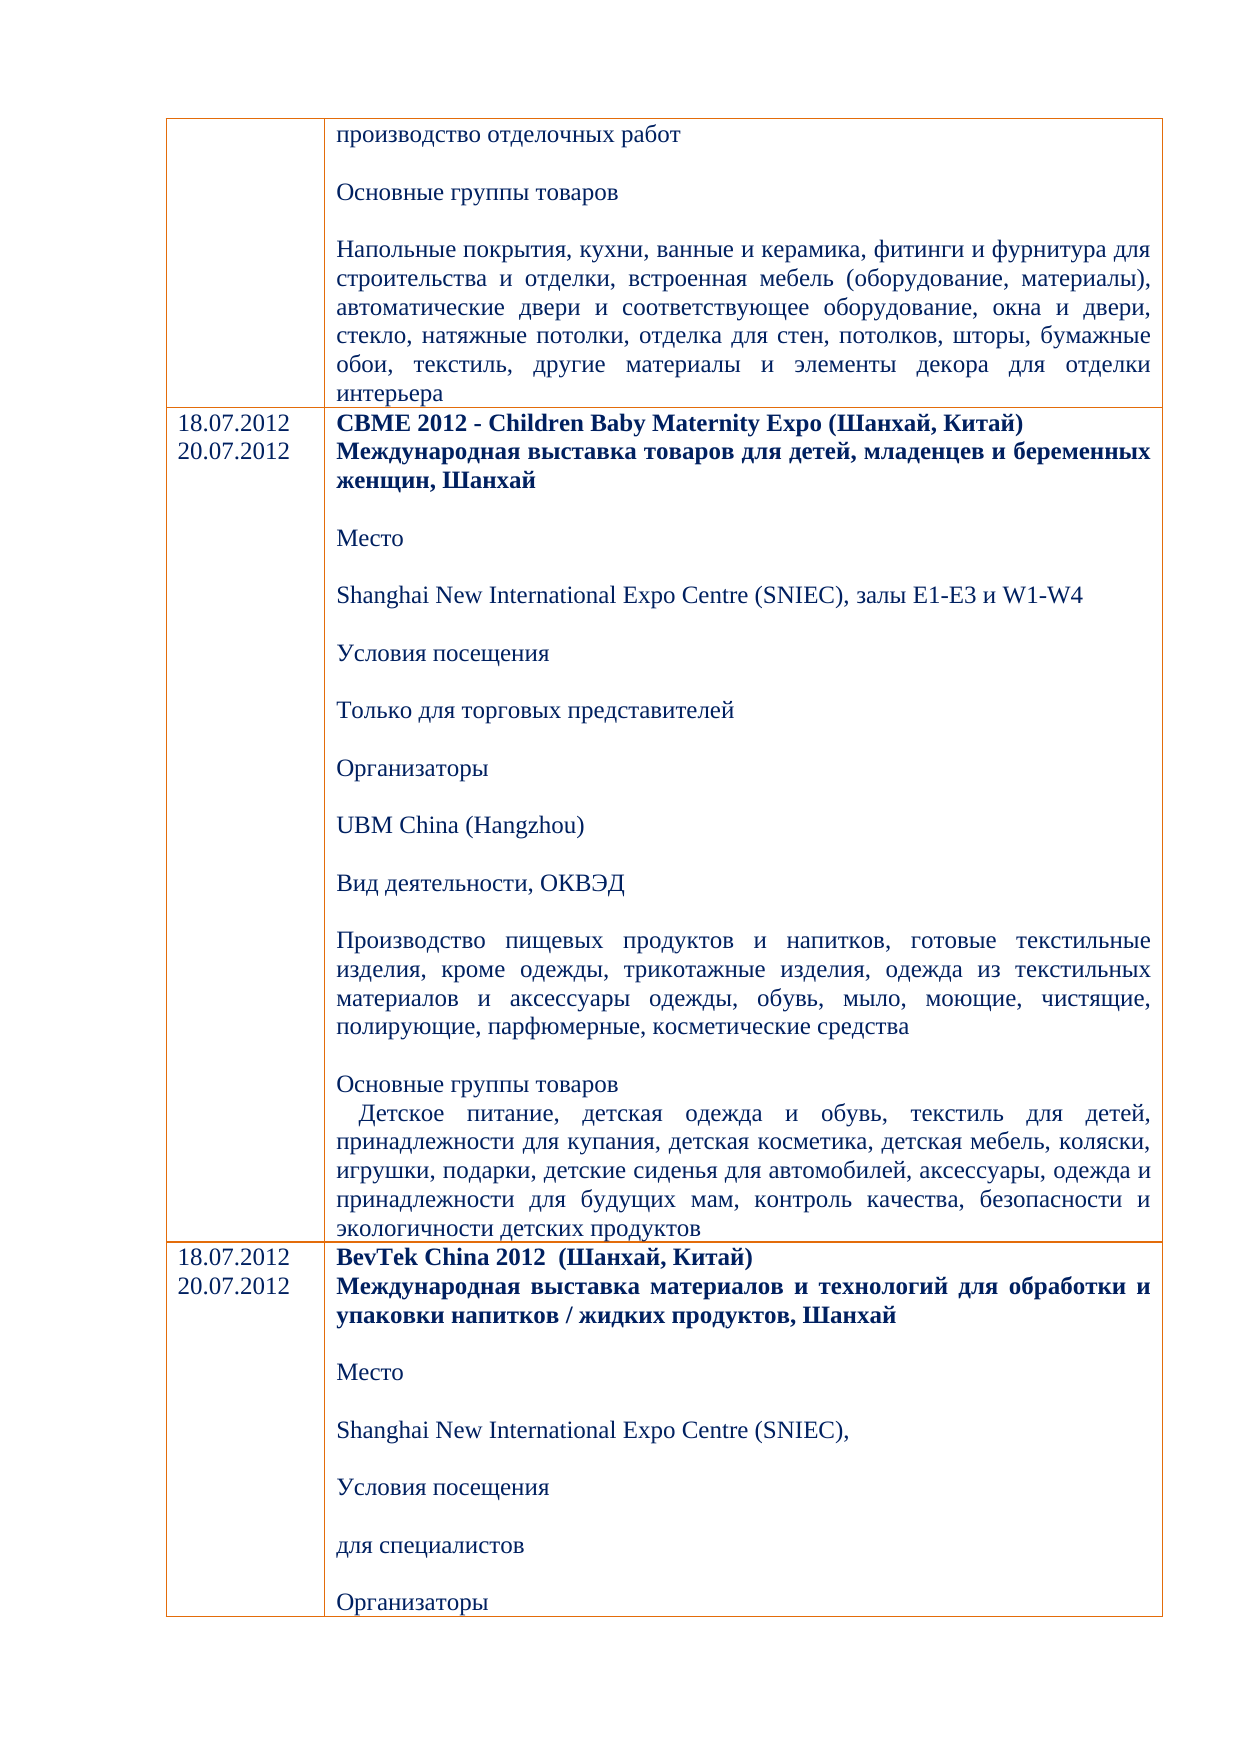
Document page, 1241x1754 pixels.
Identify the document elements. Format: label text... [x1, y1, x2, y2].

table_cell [325, 119, 1162, 407]
table_cell 18.07.2012 20.07.2012 [167, 408, 324, 1241]
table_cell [325, 1243, 1162, 1616]
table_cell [167, 119, 324, 407]
table_cell CBME 2012 - Children Baby Maternity Expo (Шанхай, Китай) Международная выставка товаров для детей, младенцев и беременных женщин, Шанхай Место Shanghai New International Expo Centre (SNIEC), залы E1-E3 и W1-W4 Условия посещения Только для торговых представителей Организаторы UBM China (Hangzhou) Вид деятельности, ОКВЭД Производство пищевых продуктов и напитков, готовые текстильные изделия, кроме одежды, трикотажные изделия, одежда из текстильных материалов и аксессуары одежды, обувь, мыло, моющие, чистящие, полирующие, парфюмерные, косметические средства Основные группы товаров Детское питание, детская одежда и обувь, текстиль для детей, принадлежности для купания, детская косметика, детская мебель, коляски, игрушки, подарки, детские сиденья для автомобилей, аксессуары, одежда и принадлежности для будущих мам, контроль качества, безопасности и экологичности детских продуктов [325, 408, 1162, 1241]
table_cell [167, 1243, 324, 1616]
